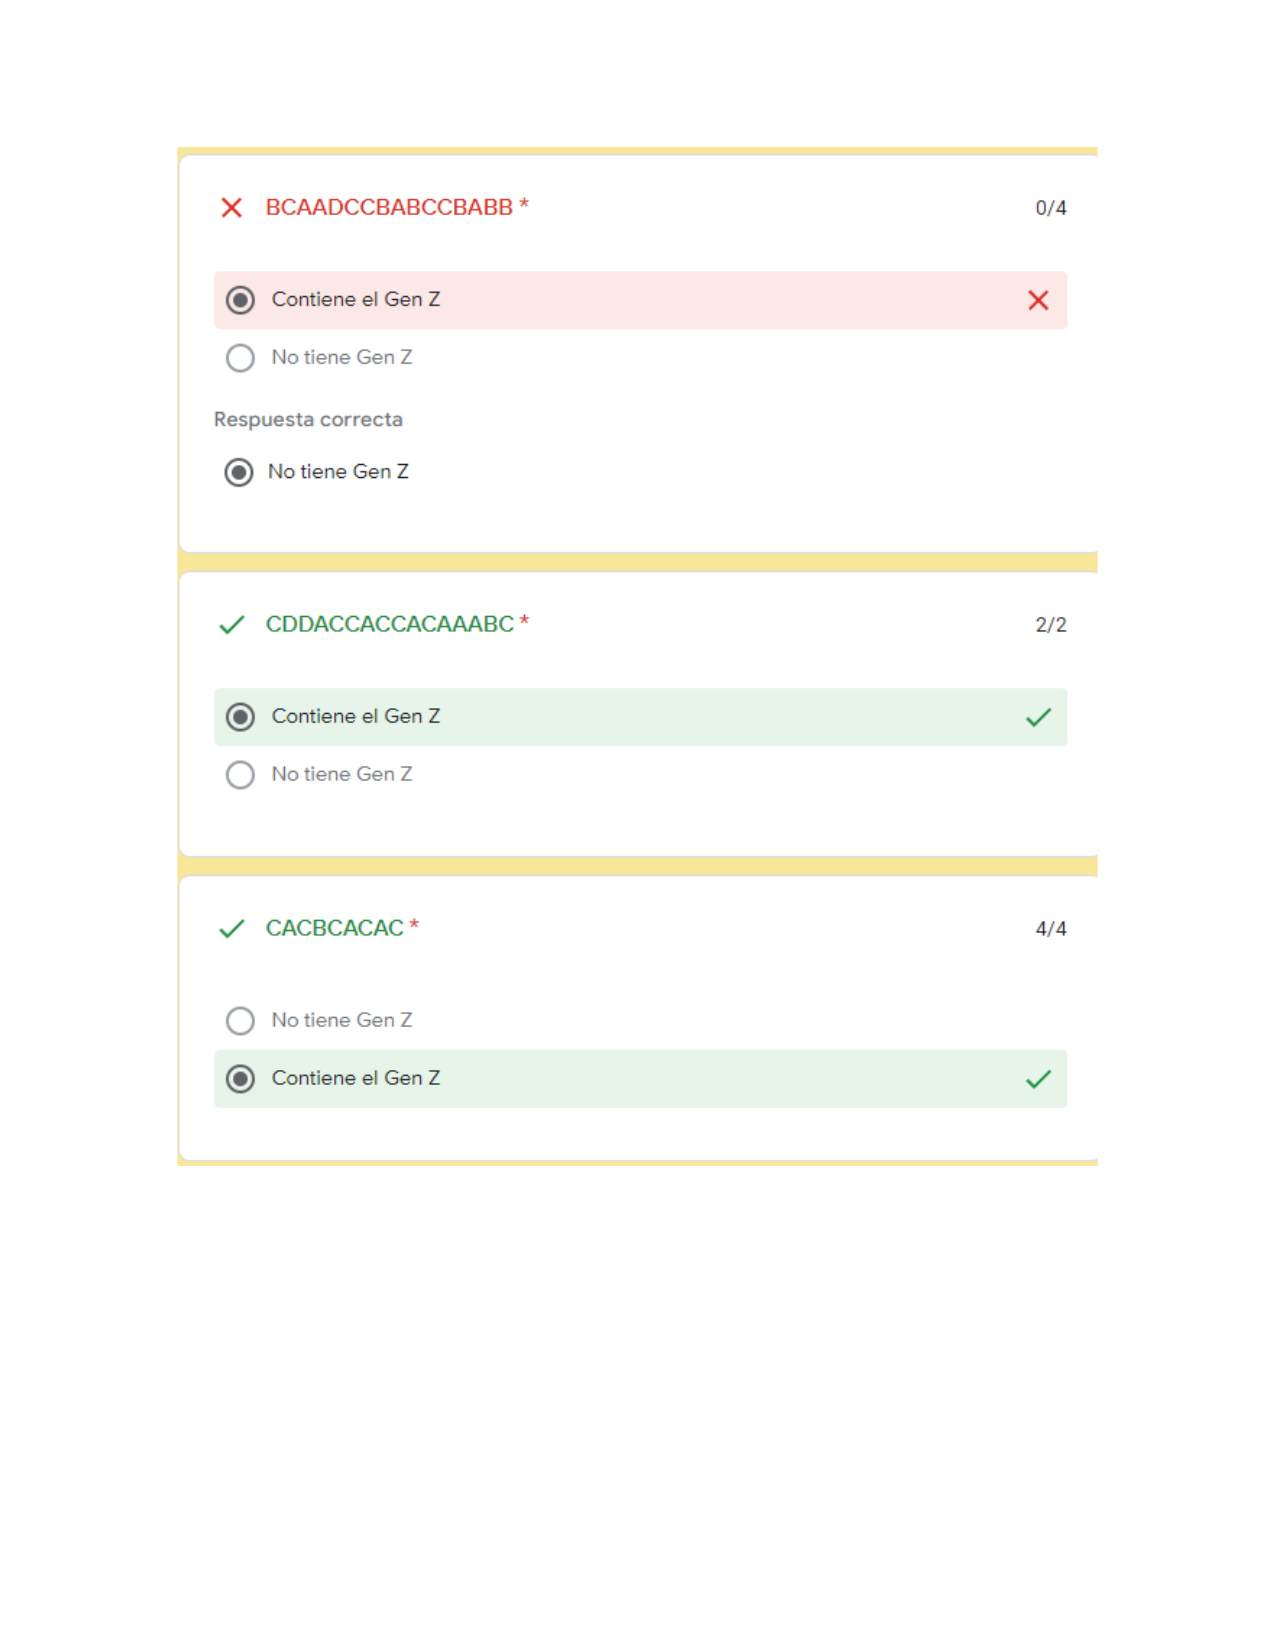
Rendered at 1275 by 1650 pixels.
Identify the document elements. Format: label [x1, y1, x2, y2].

picture [177, 147, 1098, 1166]
